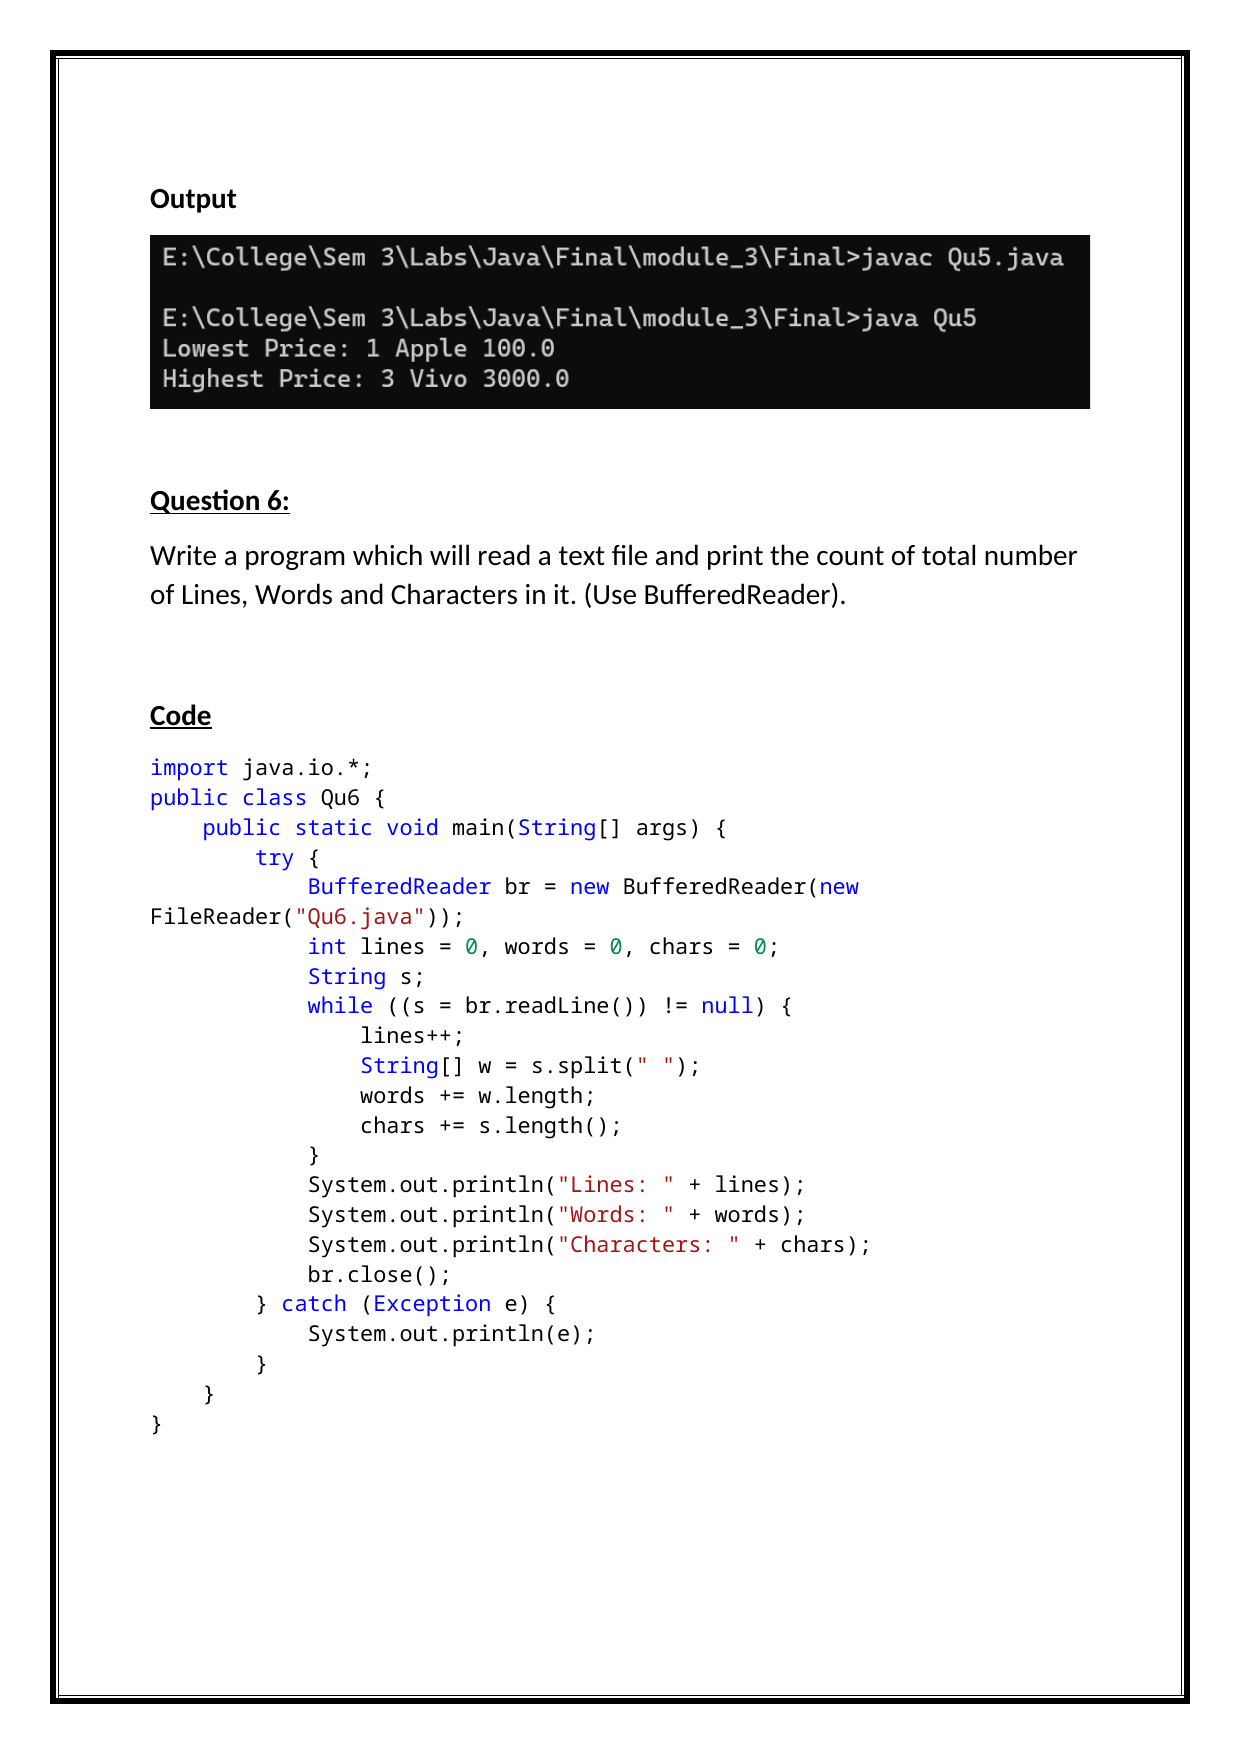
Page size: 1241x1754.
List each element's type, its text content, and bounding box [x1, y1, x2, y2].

text lines++; [150, 1020, 1090, 1050]
text } [150, 1407, 1090, 1437]
text System.out.println("Characters: " + chars); [150, 1229, 1090, 1258]
text BufferedReader br = new BufferedReader(new FileReader("Qu6.java")); [150, 871, 1090, 931]
text } [150, 1139, 1090, 1169]
text System.out.println("Words: " + words); [150, 1199, 1090, 1229]
text import java.io.*; [150, 752, 1090, 782]
text Output [150, 180, 1090, 215]
text System.out.println("Lines: " + lines); [150, 1169, 1090, 1199]
text Write a program which will read a text file and print the count of total number of Lines, Words and Characters in it. (Use BufferedReader). [150, 537, 1090, 611]
text String s; [150, 961, 1090, 990]
text br.close(); [150, 1258, 1090, 1288]
text System.out.println(e); [150, 1318, 1090, 1348]
text int lines = 0, words = 0, chars = 0; [150, 931, 1090, 961]
text String[] w = s.split(" "); [150, 1050, 1090, 1080]
text public static void main(String[] args) { [150, 812, 1090, 841]
text public class Qu6 { [150, 782, 1090, 812]
text } catch (Exception e) { [150, 1288, 1090, 1318]
picture [150, 235, 1091, 409]
text chars += s.length(); [150, 1109, 1090, 1139]
text Question 6: [150, 482, 1090, 518]
text Code [150, 697, 1090, 733]
text } [150, 1378, 1090, 1407]
text try { [150, 841, 1090, 871]
text while ((s = br.readLine()) != null) { [150, 990, 1090, 1020]
text } [150, 1348, 1090, 1378]
text words += w.length; [150, 1080, 1090, 1109]
